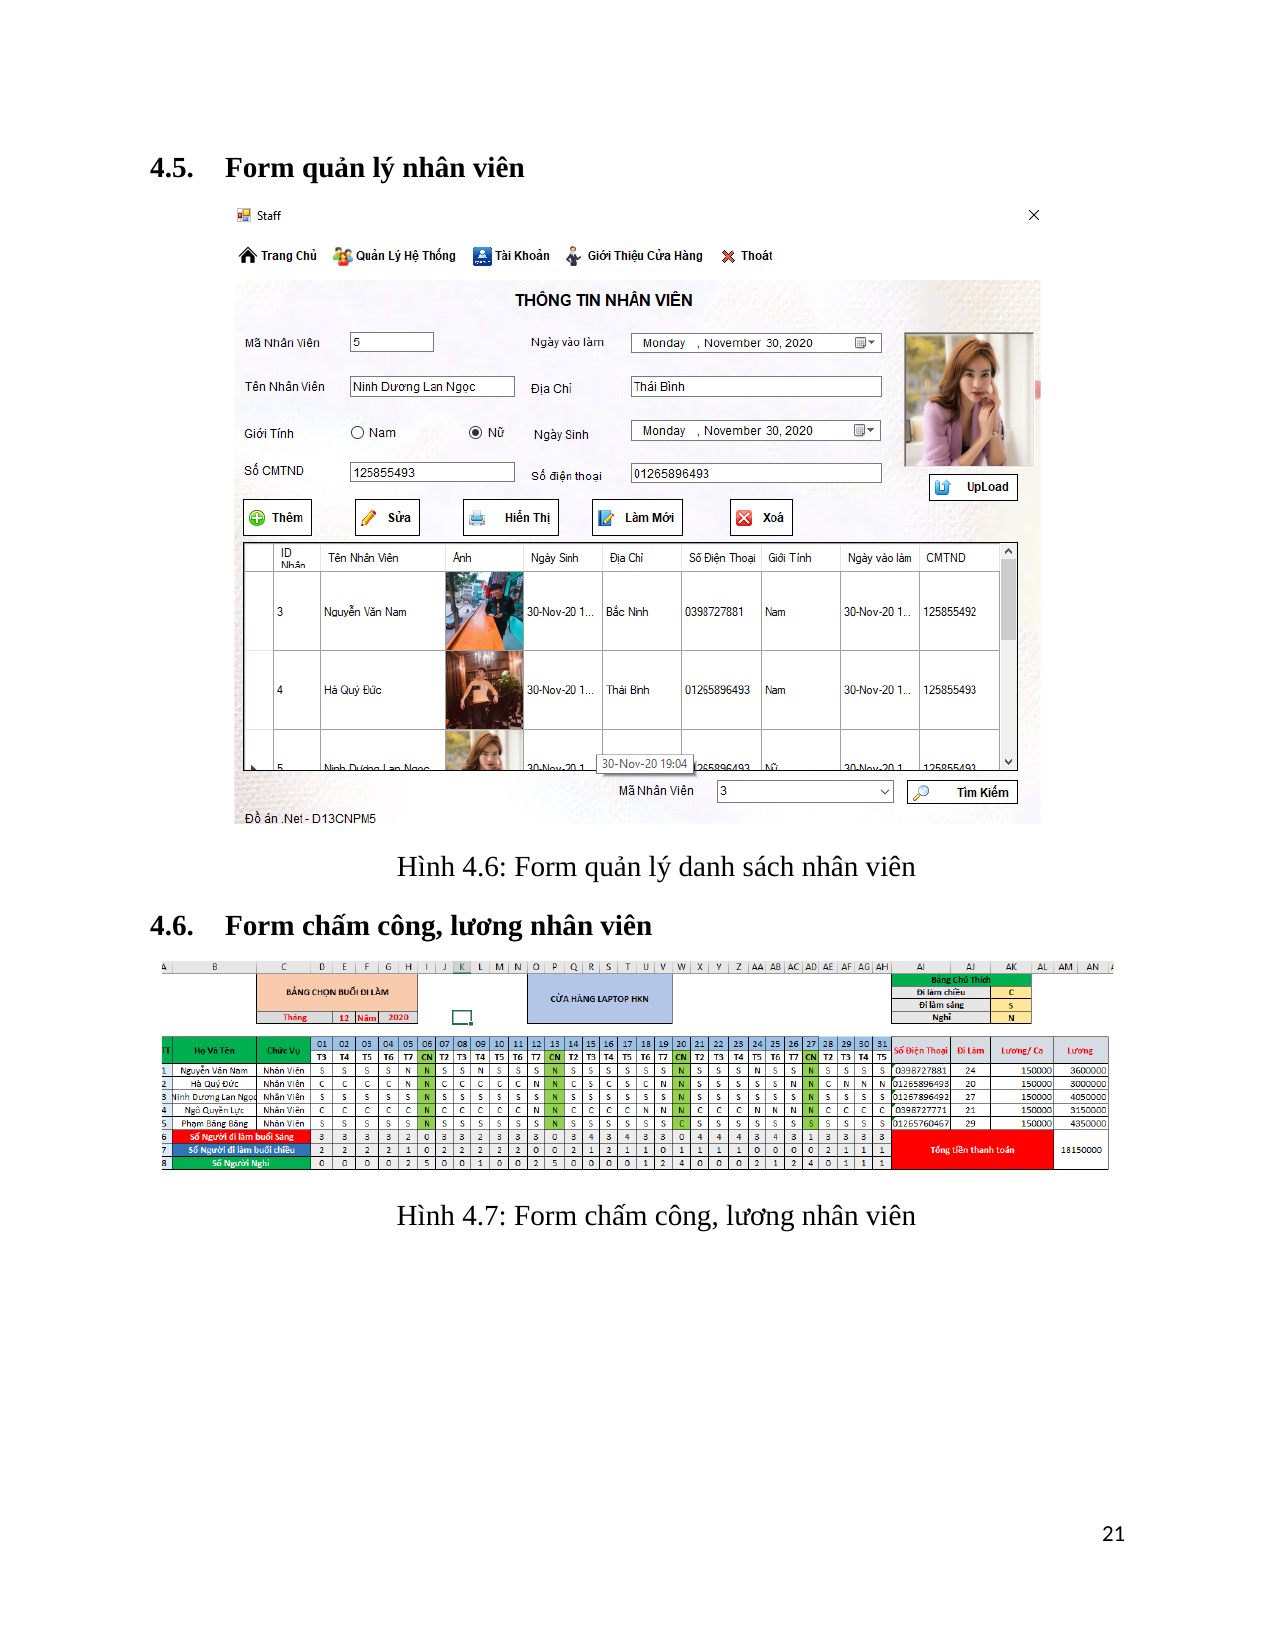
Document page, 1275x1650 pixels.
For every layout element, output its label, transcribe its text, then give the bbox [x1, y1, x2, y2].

picture [161, 961, 1114, 1174]
list Form quản lý nhân viên [150, 150, 1125, 183]
text Hình 4.7: Form chấm công, lương nhân viên [187, 1198, 1125, 1232]
picture [234, 202, 1041, 824]
text Hình 4.6: Form quản lý danh sách nhân viên [187, 849, 1125, 883]
list Form chấm công, lương nhân viên [150, 908, 1125, 942]
